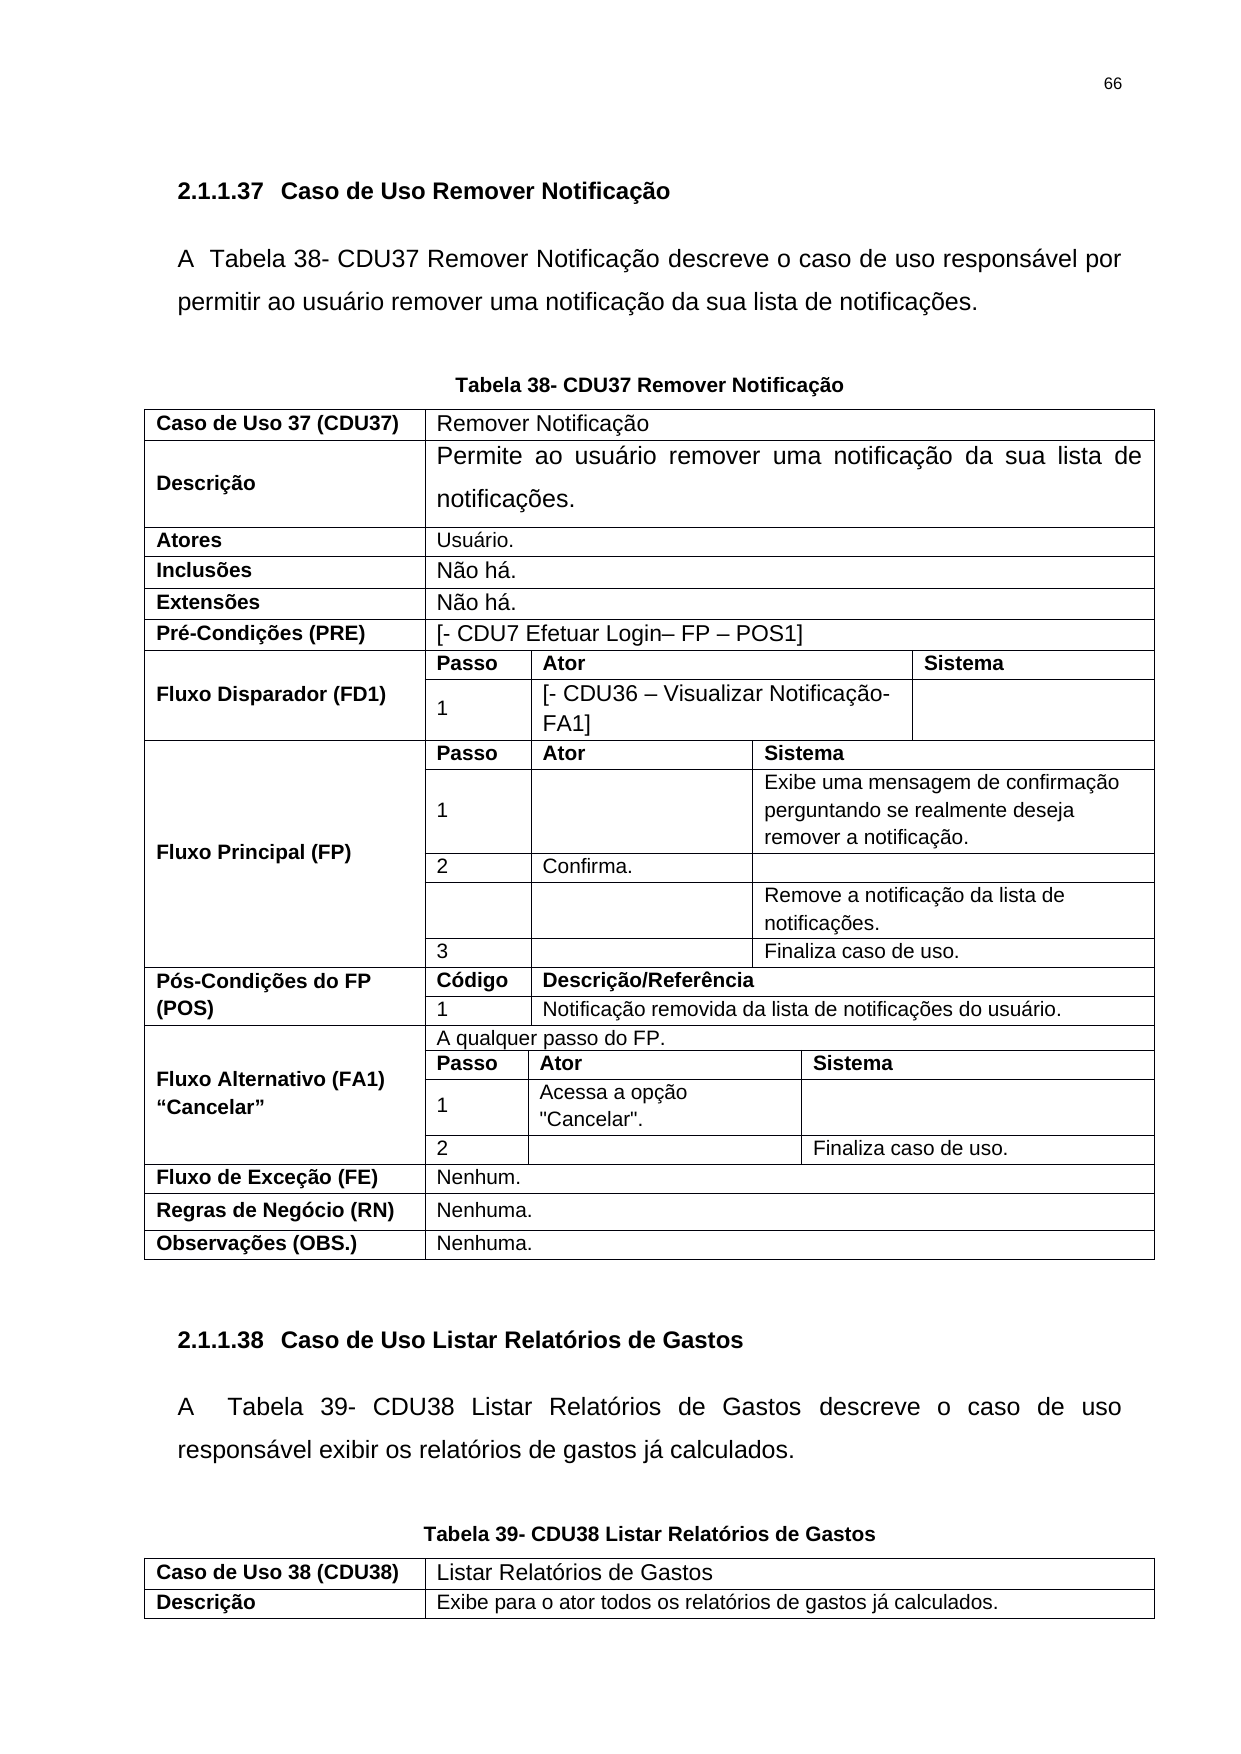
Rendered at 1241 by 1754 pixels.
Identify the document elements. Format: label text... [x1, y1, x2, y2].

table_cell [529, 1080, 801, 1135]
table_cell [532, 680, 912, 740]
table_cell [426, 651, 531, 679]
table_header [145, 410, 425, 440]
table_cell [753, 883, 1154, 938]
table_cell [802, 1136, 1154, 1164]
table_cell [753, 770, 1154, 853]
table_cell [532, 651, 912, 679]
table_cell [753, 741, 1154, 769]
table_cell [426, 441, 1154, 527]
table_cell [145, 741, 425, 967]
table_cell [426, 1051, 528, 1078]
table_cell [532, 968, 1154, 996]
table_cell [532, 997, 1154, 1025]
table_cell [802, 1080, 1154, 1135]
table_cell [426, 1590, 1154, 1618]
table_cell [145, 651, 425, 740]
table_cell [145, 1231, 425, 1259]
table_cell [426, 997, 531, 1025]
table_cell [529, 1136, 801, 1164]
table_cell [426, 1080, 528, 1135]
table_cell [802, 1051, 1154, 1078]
text A Tabela 39- CDU38 Listar Relatórios de Gastos descreve o caso de uso responsável exibir os relatórios de gastos já calculados. [177, 1392, 1122, 1464]
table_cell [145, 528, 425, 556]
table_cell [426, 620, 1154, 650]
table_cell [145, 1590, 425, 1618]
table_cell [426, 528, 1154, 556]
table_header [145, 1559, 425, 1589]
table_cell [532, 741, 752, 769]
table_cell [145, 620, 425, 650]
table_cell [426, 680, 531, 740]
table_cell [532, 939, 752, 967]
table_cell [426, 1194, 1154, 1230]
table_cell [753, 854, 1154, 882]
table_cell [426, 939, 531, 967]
subtitle Caso de Uso Remover Notificação [177, 177, 1122, 205]
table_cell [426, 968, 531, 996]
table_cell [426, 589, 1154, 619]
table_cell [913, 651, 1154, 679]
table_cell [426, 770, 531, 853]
text Tabela 39- CDU38 Listar Relatórios de Gastos [177, 1522, 1122, 1546]
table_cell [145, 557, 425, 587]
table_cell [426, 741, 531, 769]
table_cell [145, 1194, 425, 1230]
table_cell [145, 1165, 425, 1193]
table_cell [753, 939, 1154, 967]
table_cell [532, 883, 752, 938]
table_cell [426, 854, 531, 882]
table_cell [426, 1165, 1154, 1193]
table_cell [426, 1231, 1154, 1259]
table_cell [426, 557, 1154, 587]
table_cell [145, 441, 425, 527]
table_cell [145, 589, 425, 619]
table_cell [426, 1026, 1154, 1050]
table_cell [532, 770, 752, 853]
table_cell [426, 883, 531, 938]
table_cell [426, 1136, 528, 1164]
subtitle Caso de Uso Listar Relatórios de Gastos [177, 1326, 1122, 1354]
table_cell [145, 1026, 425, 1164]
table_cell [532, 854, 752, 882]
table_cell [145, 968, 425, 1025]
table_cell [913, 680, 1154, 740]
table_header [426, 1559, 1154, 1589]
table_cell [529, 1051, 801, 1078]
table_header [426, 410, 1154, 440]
